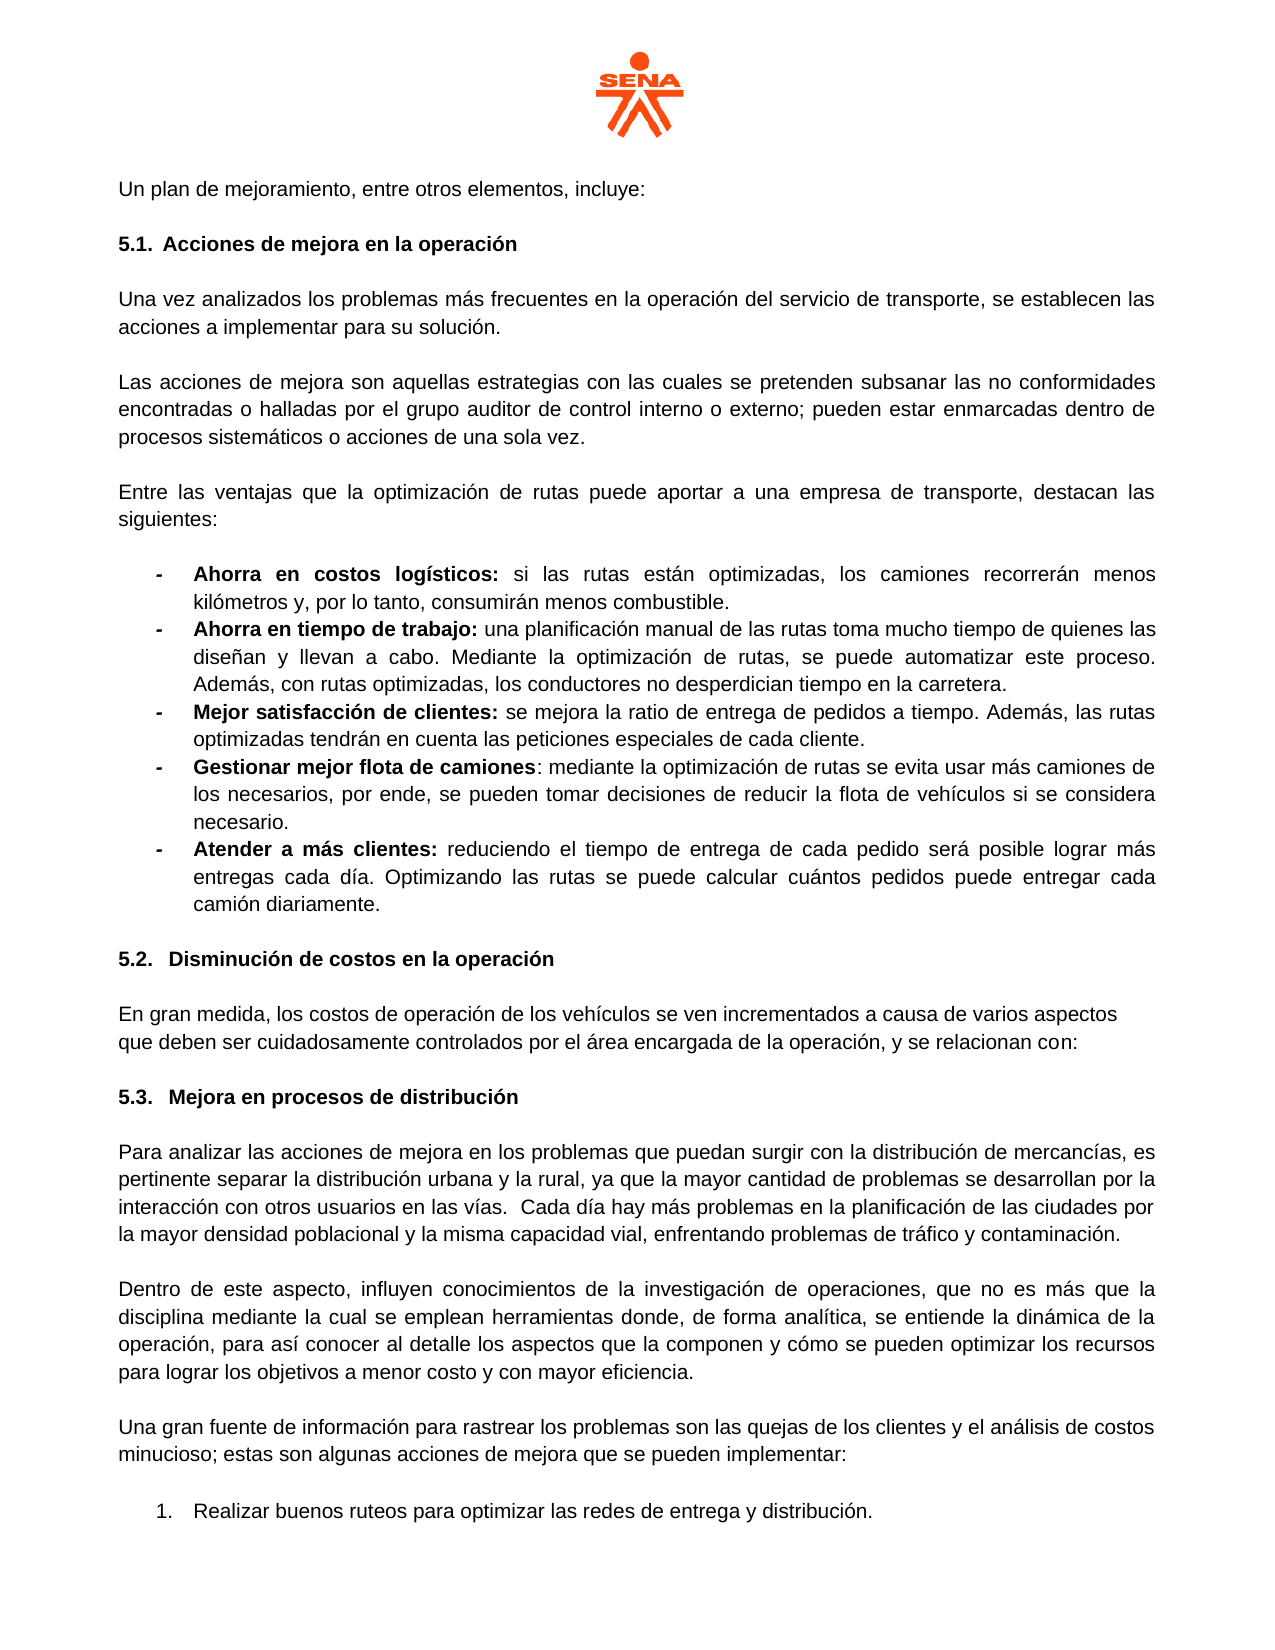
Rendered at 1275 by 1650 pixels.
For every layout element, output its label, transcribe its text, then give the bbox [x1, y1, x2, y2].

list Realizar buenos ruteos para optimizar las redes de entrega y distribución. [156, 1497, 1157, 1523]
text Dentro de este aspecto, influyen conocimientos de la investigación de operaciones, que no es más que la disciplina mediante la cual se emplean herramientas donde, de forma analítica, se entiende la dinámica de la operación, para así conocer al detalle los aspectos que la componen y cómo se pueden optimizar los recursos para lograr los objetivos a menor costo y con mayor eficiencia. [118, 1277, 1157, 1384]
picture [585, 48, 690, 142]
list Acciones de mejora en la operación [118, 232, 1157, 256]
list Gestionar mejor flota de camiones: mediante la optimización de rutas se evita usar más camiones de los necesarios, por ende, se pueden tomar decisiones de reducir la flota de vehículos si se considera necesario. [156, 755, 1157, 834]
text Una gran fuente de información para rastrear los problemas son las quejas de los clientes y el análisis de costos minucioso; estas son algunas acciones de mejora que se pueden implementar: [118, 1415, 1157, 1466]
text Entre las ventajas que la optimización de rutas puede aportar a una empresa de transporte, destacan las siguientes: [118, 480, 1157, 531]
text Un plan de mejoramiento, entre otros elementos, incluye: [118, 177, 1157, 201]
list Disminución de costos en la operación [118, 947, 1157, 971]
list Atender a más clientes: reduciendo el tiempo de entrega de cada pedido será posible lograr más entregas cada día. Optimizando las rutas se puede calcular cuántos pedidos puede entregar cada camión diariamente. [156, 837, 1157, 916]
list Mejora en procesos de distribución [118, 1085, 1157, 1109]
list Ahorra en costos logísticos: si las rutas están optimizadas, los camiones recorrerán menos kilómetros y, por lo tanto, consumirán menos combustible. [156, 562, 1157, 614]
text Para analizar las acciones de mejora en los problemas que puedan surgir con la distribución de mercancías, es pertinente separar la distribución urbana y la rural, ya que la mayor cantidad de problemas se desarrollan por la interacción con otros usuarios en las vías. Cada día hay más problemas en la planificación de las ciudades por la mayor densidad poblacional y la misma capacidad vial, enfrentando problemas de tráfico y contaminación. [118, 1140, 1157, 1246]
list Ahorra en tiempo de trabajo: una planificación manual de las rutas toma mucho tiempo de quienes las diseñan y llevan a cabo. Mediante la optimización de rutas, se puede automatizar este proceso. Además, con rutas optimizadas, los conductores no desperdician tiempo en la carretera. [156, 617, 1157, 696]
text Una vez analizados los problemas más frecuentes en la operación del servicio de transporte, se establecen las acciones a implementar para su solución. [118, 287, 1157, 339]
text En gran medida, los costos de operación de los vehículos se ven incrementados a causa de varios aspectos que deben ser cuidadosamente controlados por el área encargada de la operación, y se relacionan con: [118, 1002, 1157, 1054]
list Mejor satisfacción de clientes: se mejora la ratio de entrega de pedidos a tiempo. Además, las rutas optimizadas tendrán en cuenta las peticiones especiales de cada cliente. [156, 700, 1157, 751]
text Las acciones de mejora son aquellas estrategias con las cuales se pretenden subsanar las no conformidades encontradas o halladas por el grupo auditor de control interno o externo; pueden estar enmarcadas dentro de procesos sistemáticos o acciones de una sola vez. [118, 370, 1157, 449]
